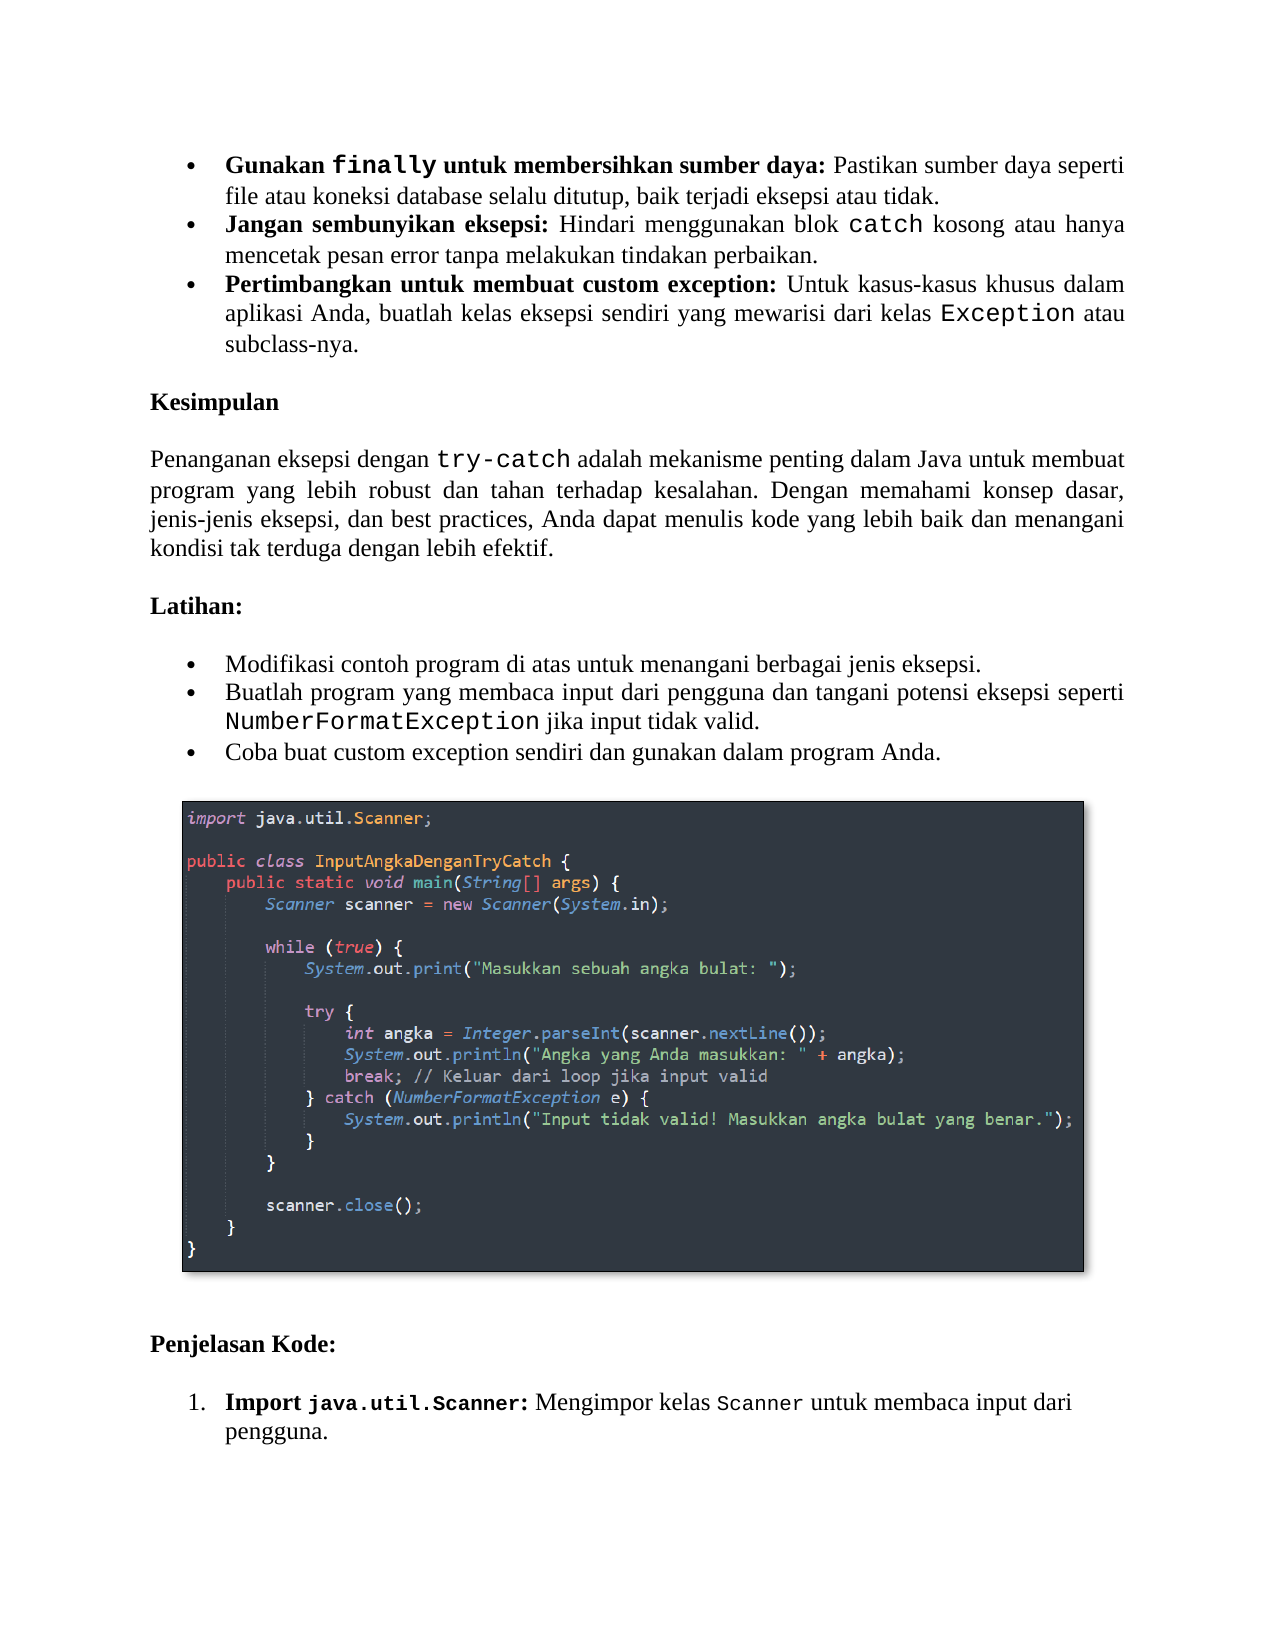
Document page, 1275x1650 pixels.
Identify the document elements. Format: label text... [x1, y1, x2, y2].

text Penanganan eksepsi dengan try-catch adalah mekanisme penting dalam Java untuk membuat program yang lebih robust dan tahan terhadap kesalahan. Dengan memahami konsep dasar, jenis-jenis eksepsi, dan best practices, Anda dapat menulis kode yang lebih baik dan menangani kondisi tak terduga dengan lebih efektif. [150, 444, 1125, 562]
text Penjelasan Kode: [150, 1329, 1125, 1358]
list Pertimbangkan untuk membuat custom exception: Untuk kasus-kasus khusus dalam aplikasi Anda, buatlah kelas eksepsi sendiri yang mewarisi dari kelas Exception atau subclass-nya. [187, 269, 1125, 357]
list Modifikasi contoh program di atas untuk menangani berbagai jenis eksepsi. [187, 649, 1125, 677]
picture [183, 802, 1083, 1271]
list Gunakan finally untuk membersihkan sumber daya: Pastikan sumber daya seperti file atau koneksi database selalu ditutup, baik terjadi eksepsi atau tidak. [187, 150, 1125, 209]
list Jangan sembunyikan eksepsi: Hindari menggunakan blok catch kosong atau hanya mencetak pesan error tanpa melakukan tindakan perbaikan. [187, 209, 1125, 269]
text Kesimpulan [150, 387, 1125, 415]
list Buatlah program yang membaca input dari pengguna dan tangani potensi eksepsi seperti NumberFormatException jika input tidak valid. [187, 677, 1125, 737]
list Coba buat custom exception sendiri dan gunakan dalam program Anda. [187, 737, 1125, 766]
text Latihan: [150, 591, 1125, 619]
list Import java.util.Scanner: Mengimpor kelas Scanner untuk membaca input dari pengguna. [187, 1387, 1125, 1445]
